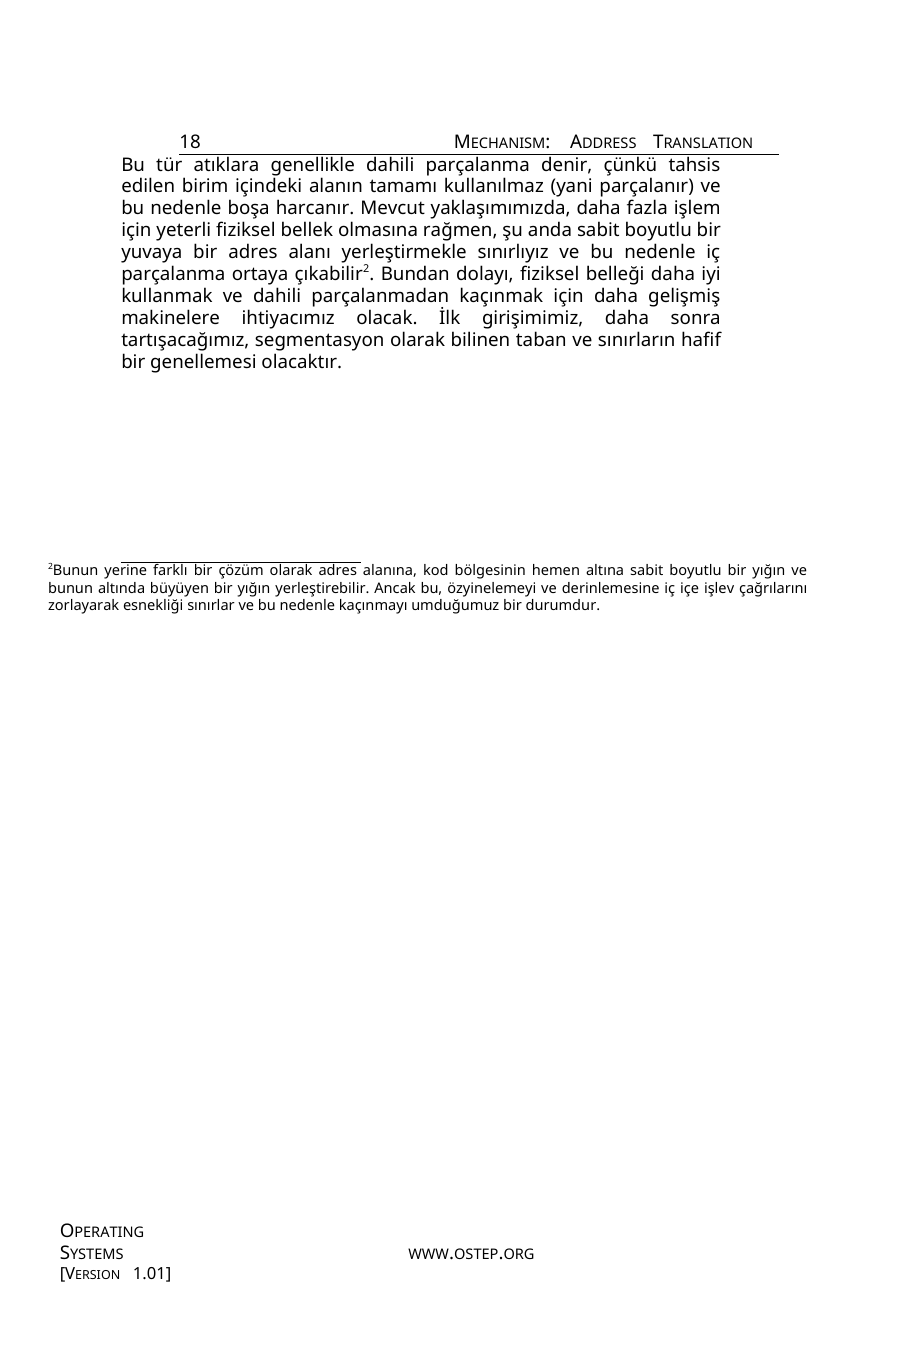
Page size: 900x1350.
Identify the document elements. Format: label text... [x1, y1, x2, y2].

text 2Bunun yerine farklı bir çözüm olarak adres alanına, kod bölgesinin hemen altına sabit boyutlu bir yığın ve bunun altında büyüyen bir yığın yerleştirebilir. Ancak bu, özyinelemeyi ve derinlemesine iç içe işlev çağrılarını zorlayarak esnekliği sınırlar ve bu nedenle kaçınmayı umduğumuz bir durumdur. [48, 561, 808, 615]
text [121, 154, 721, 374]
